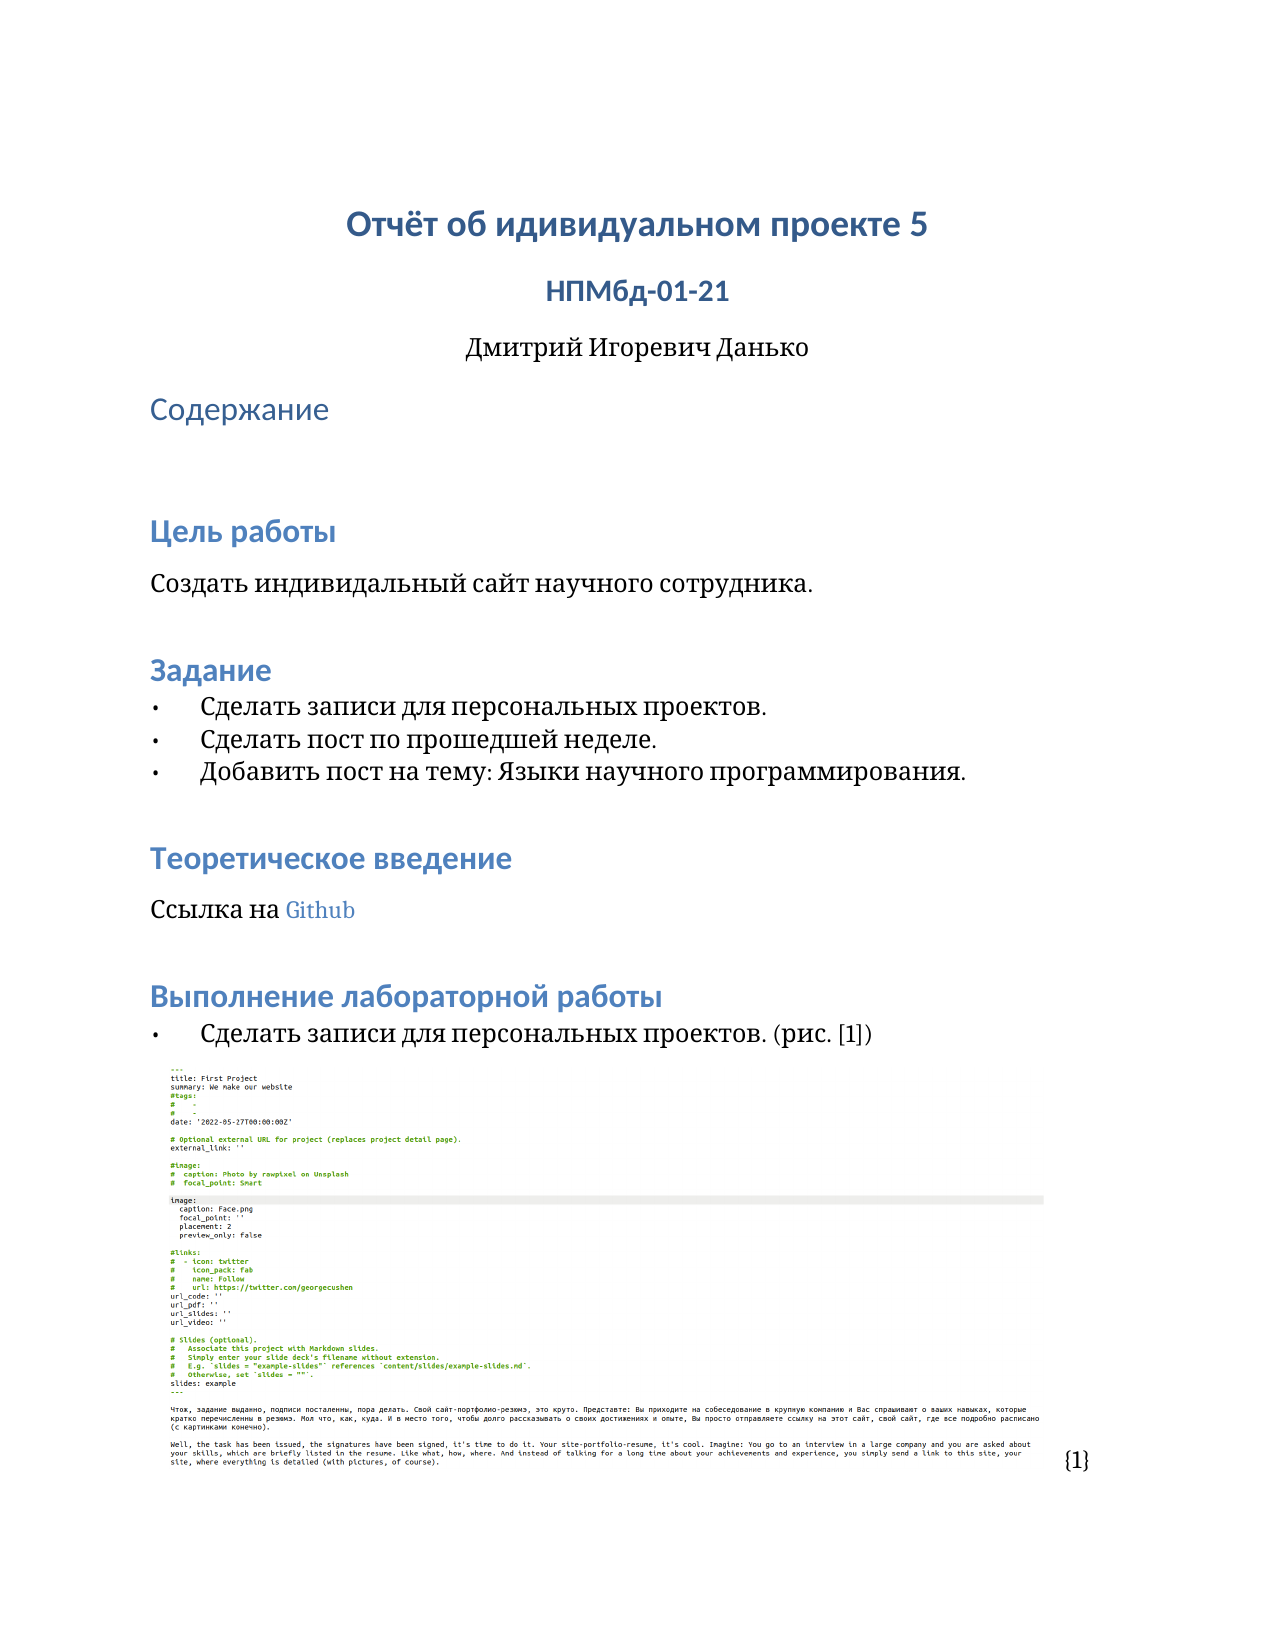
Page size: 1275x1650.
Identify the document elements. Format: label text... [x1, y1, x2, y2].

text Создать индивидальный сайт научного сотрудника. [150, 570, 1125, 599]
subtitle НПМбд-01-21 [150, 271, 1125, 309]
text Ссылка на Github [150, 896, 1125, 925]
subtitle Задание [150, 649, 1125, 689]
picture [168, 1067, 1044, 1469]
list Добавить пост на тему: Языки научного программирования. [150, 758, 1125, 787]
text Дмитрий Игоревич Данько [150, 334, 1125, 363]
list Сделать записи для персональных проектов. (рис. [1]) [150, 1019, 1125, 1048]
list Сделать пост по прошедшей неделе. [150, 726, 1125, 754]
subtitle Цель работы [150, 510, 1125, 551]
title Отчёт об идивидуальном проекте 5 [150, 200, 1125, 246]
subtitle Выполнение лабораторной работы [150, 975, 1125, 1016]
subtitle Теоретическое введение [150, 837, 1125, 878]
list Сделать записи для персональных проектов. [150, 693, 1125, 722]
